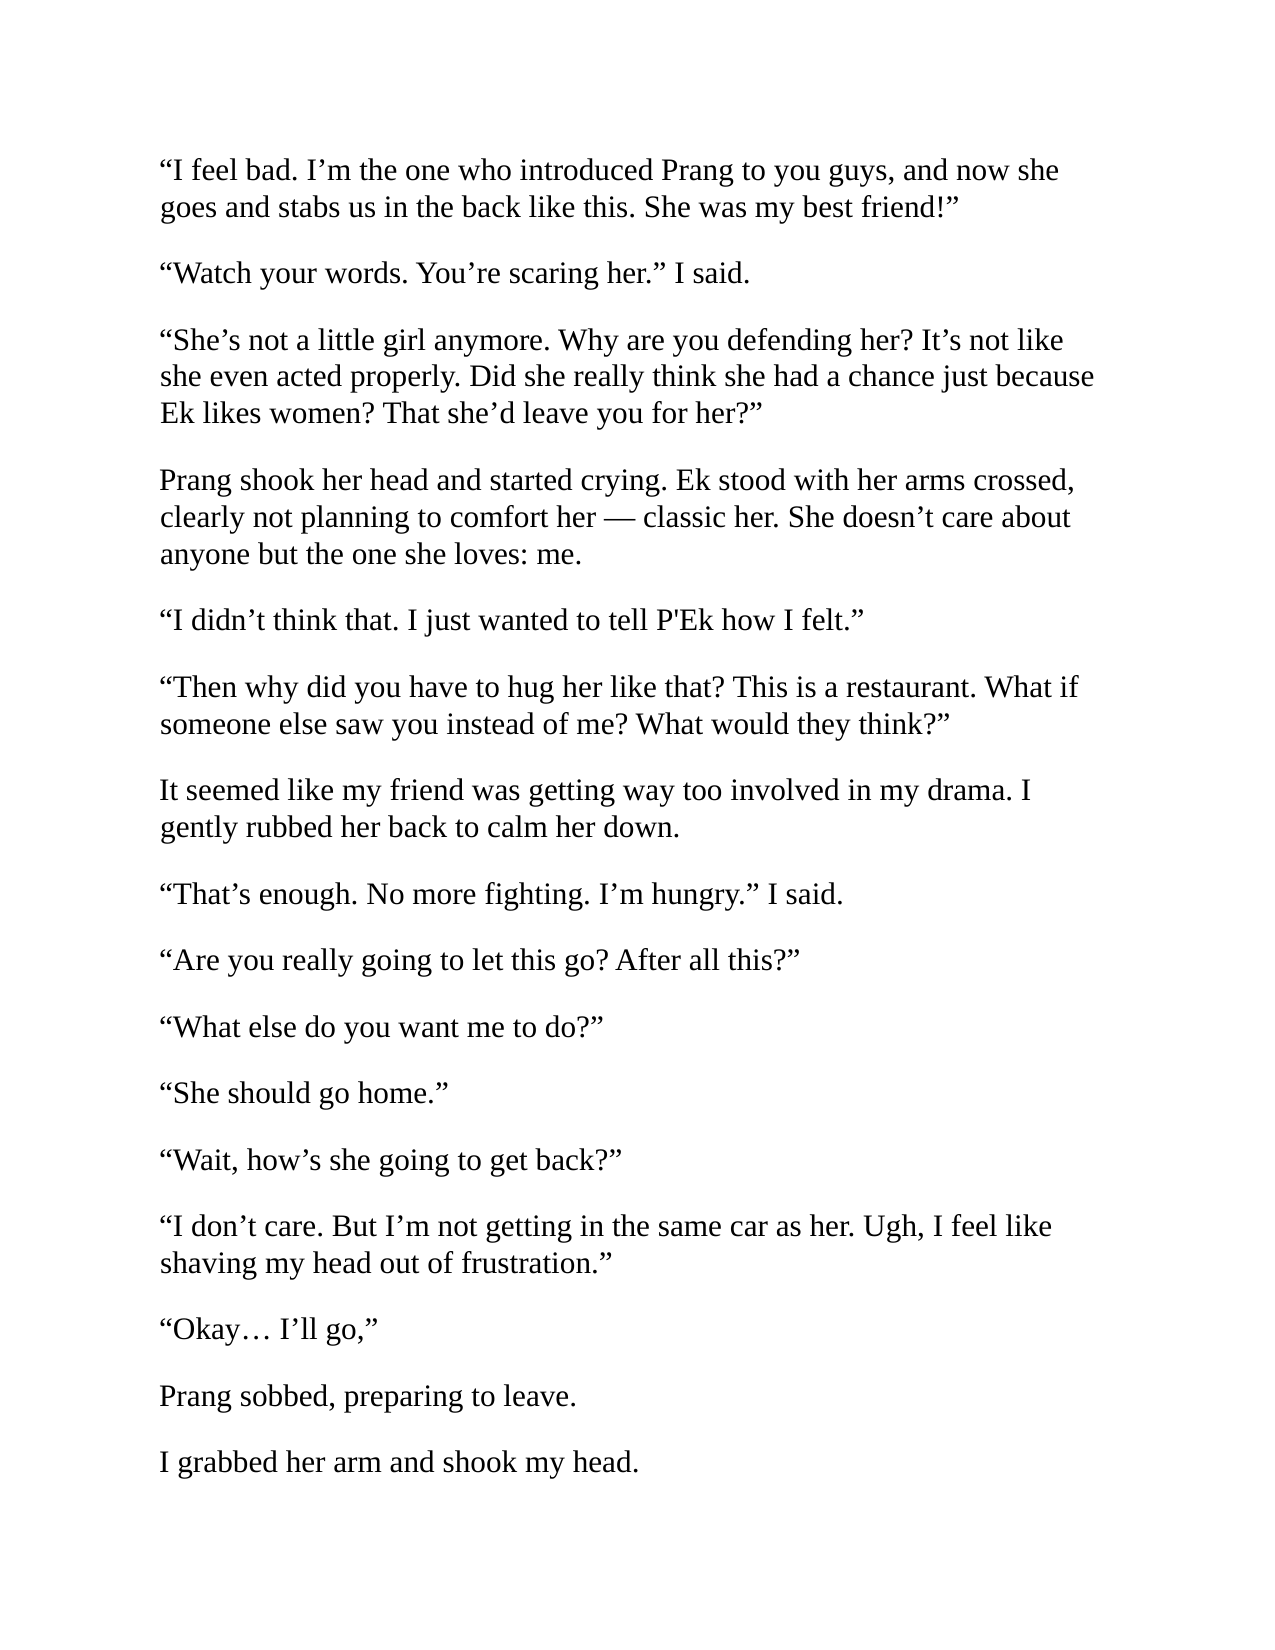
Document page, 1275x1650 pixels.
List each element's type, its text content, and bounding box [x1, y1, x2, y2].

text “Okay… I’ll go,” [159, 1311, 1113, 1347]
text “Wait, how’s she going to get back?” [159, 1141, 1113, 1177]
text “She should go home.” [159, 1074, 1113, 1110]
text “I didn’t think that. I just wanted to tell P'Ek how I felt.” [159, 602, 1113, 637]
text “That’s enough. No more fighting. I’m hungry.” I said. [159, 875, 1113, 911]
text “I feel bad. I’m the one who introduced Prang to you guys, and now she goes and stabs us in the back like this. She was my best friend!” [160, 151, 1114, 224]
text Prang sobbed, preparing to leave. [159, 1377, 1113, 1413]
text “She’s not a little girl anymore. Why are you defending her? It’s not like she even acted properly. Did she really think she had a chance just because Ek likes women? That she’d leave you for her?” [159, 321, 1113, 431]
text “What else do you want me to do?” [159, 1008, 1113, 1044]
text It seemed like my friend was getting way too involved in my drama. I gently rubbed her back to calm her down. [159, 771, 1113, 844]
text I grabbed her arm and shook my head. [159, 1443, 1113, 1479]
text “Watch your words. You’re scaring her.” I said. [159, 254, 1113, 290]
text “I don’t care. But I’m not getting in the same car as her. Ugh, I feel like shaving my head out of frustration.” [159, 1207, 1113, 1280]
text “Then why did you have to hug her like that? This is a restaurant. What if someone else saw you instead of me? What would they think?” [159, 668, 1113, 741]
text “Are you really going to let this go? After all this?” [159, 941, 1113, 977]
text Prang shook her head and started crying. Ek stood with her arms crossed, clearly not planning to comfort her — classic her. She doesn’t care about anyone but the one she loves: me. [159, 461, 1113, 571]
